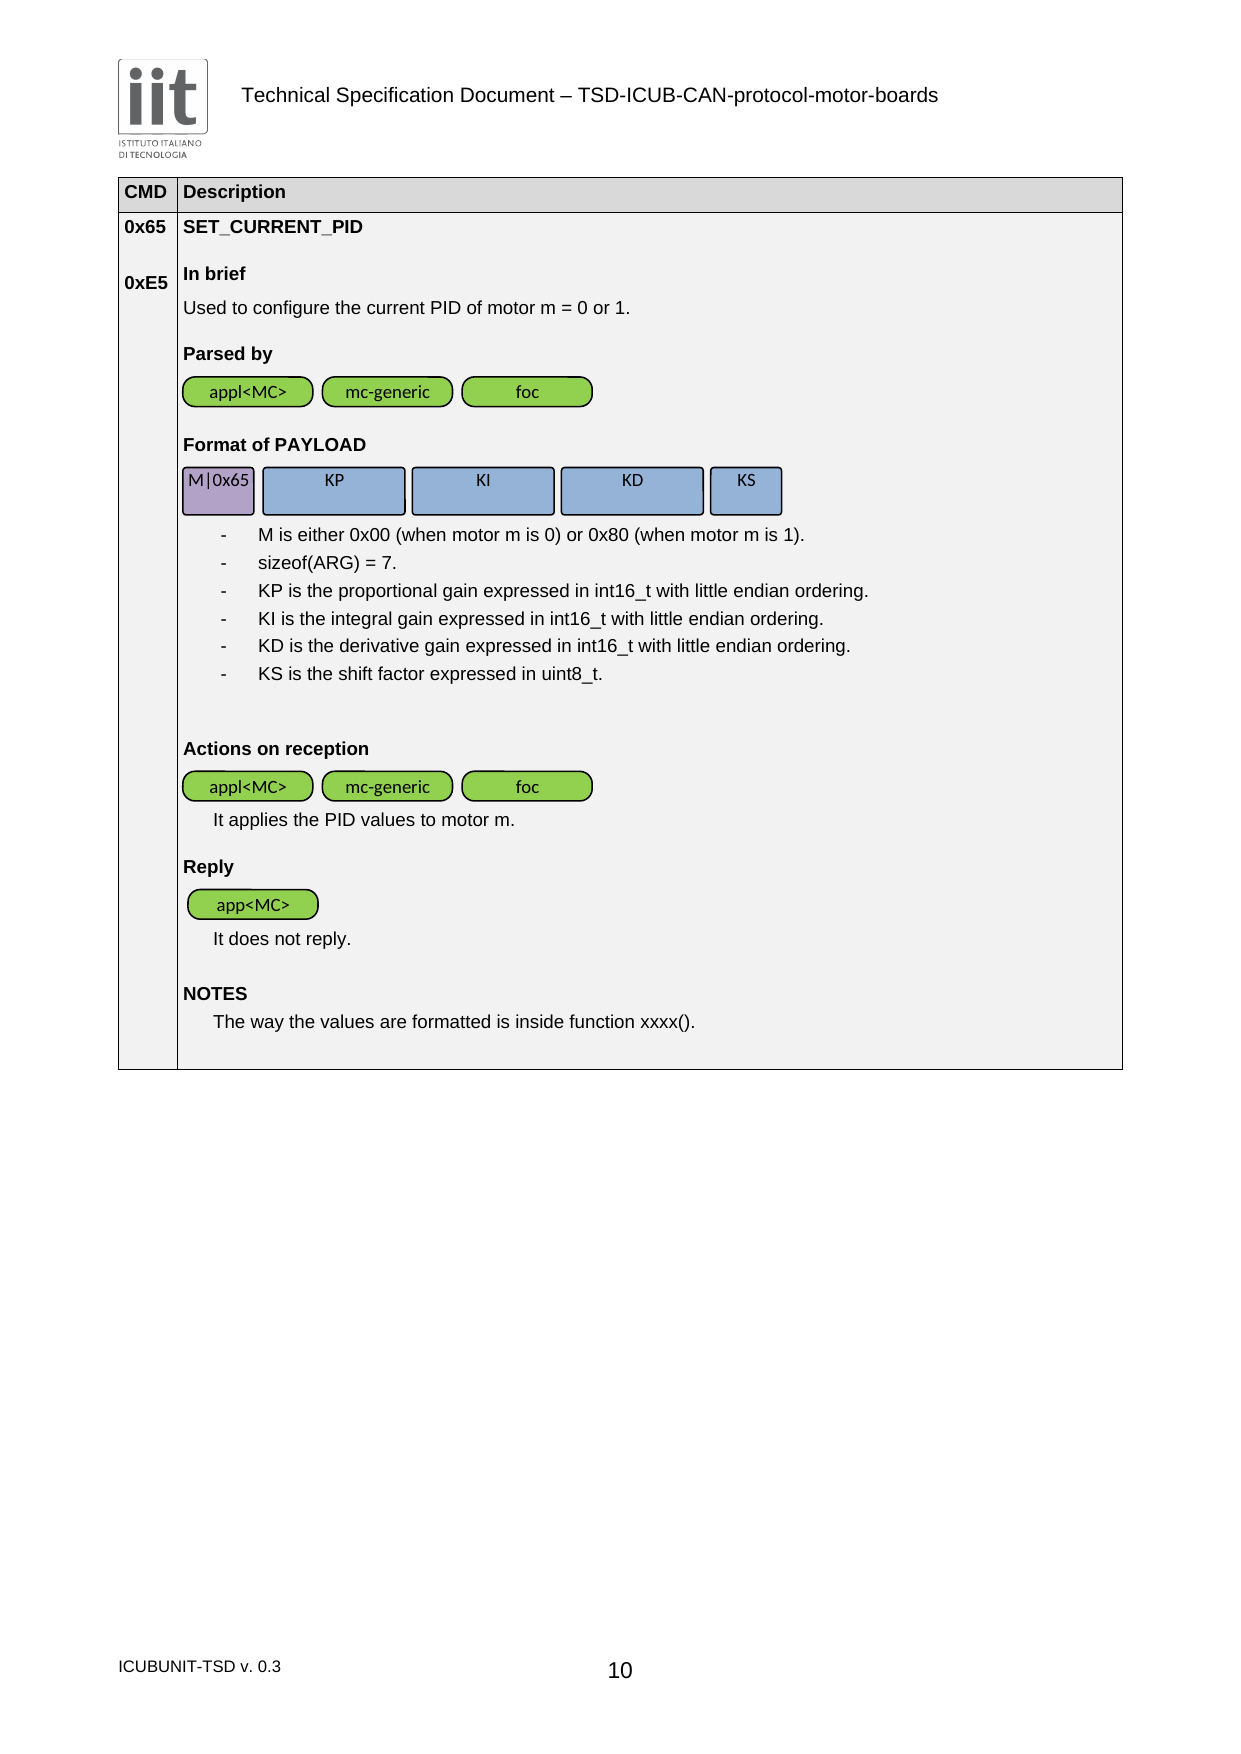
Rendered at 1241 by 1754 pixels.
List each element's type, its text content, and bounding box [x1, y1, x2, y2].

table_cell 0x65 0xE5 [119, 213, 177, 1069]
picture [118, 59, 208, 158]
table_header Description [178, 178, 1122, 212]
table_header CMD [119, 178, 177, 212]
table_cell SET_CURRENT_PID In brief Used to configure the current PID of motor m = 0 or 1. Parsed by Format of PAYLOAD M is either 0x00 (when motor m is 0) or 0x80 (when motor m is 1). sizeof(ARG) = 7. KP is the proportional gain expressed in int16_t with little endian ordering. KI is the integral gain expressed in int16_t with little endian ordering. KD is the derivative gain expressed in int16_t with little endian ordering. KS is the shift factor expressed in uint8_t. Actions on reception It applies the PID values to motor m. Reply It does not reply. NOTES The way the values are formatted is inside function xxxx(). [178, 213, 1122, 1069]
